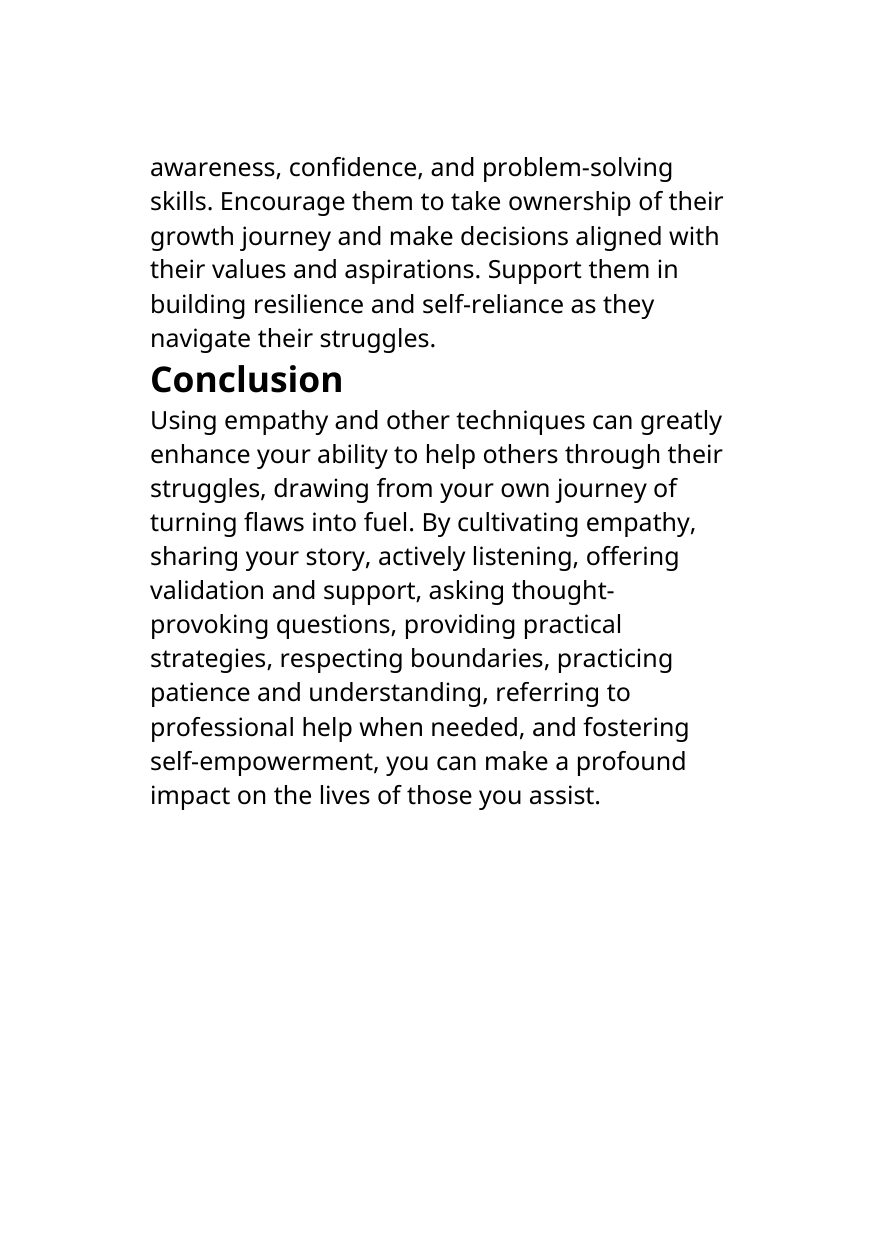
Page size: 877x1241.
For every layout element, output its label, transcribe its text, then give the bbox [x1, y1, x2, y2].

text Using empathy and other techniques can greatly enhance your ability to help others through their struggles, drawing from your own journey of turning flaws into fuel. By cultivating empathy, sharing your story, actively listening, offering validation and support, asking thought-provoking questions, providing practical strategies, respecting boundaries, practicing patience and understanding, referring to professional help when needed, and fostering self-empowerment, you can make a profound impact on the lives of those you assist. [150, 403, 727, 811]
subtitle Conclusion [150, 354, 727, 403]
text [150, 150, 727, 354]
